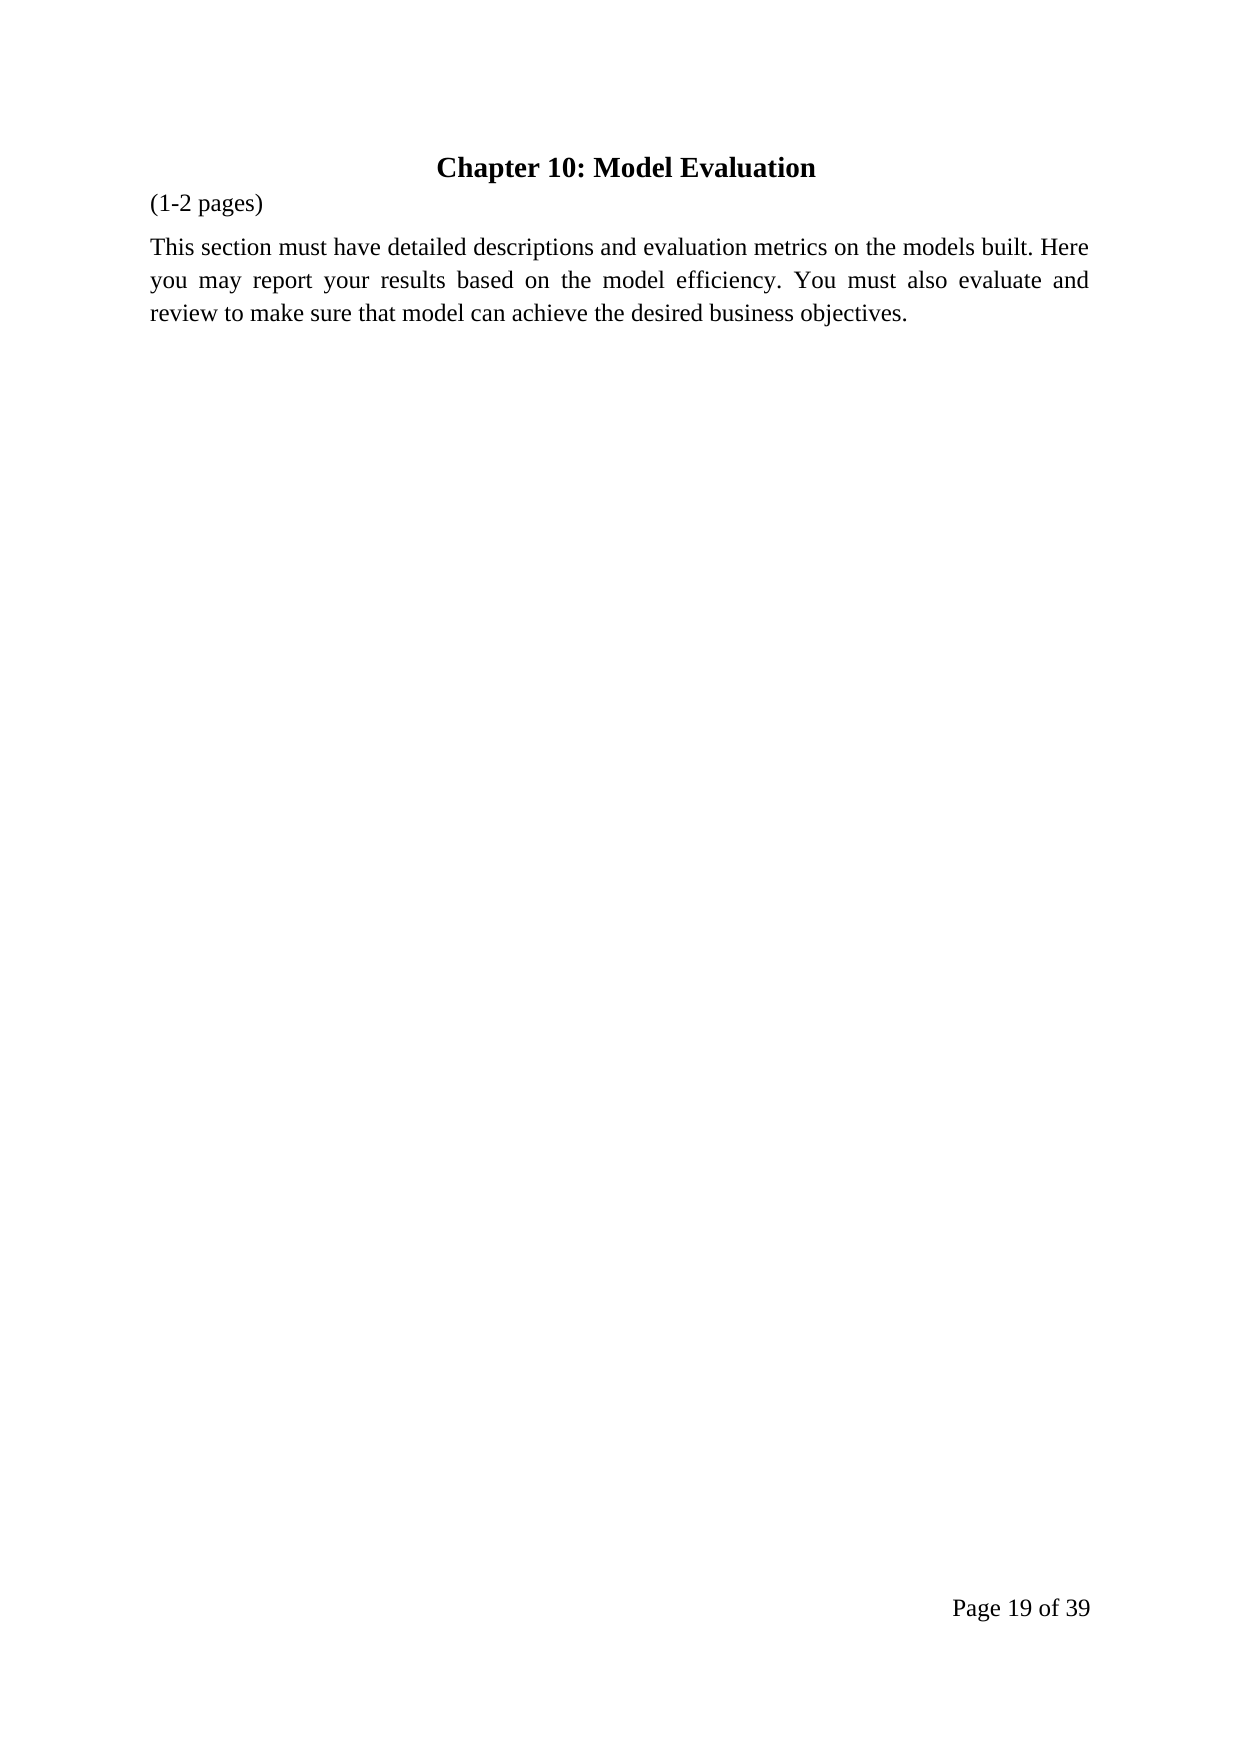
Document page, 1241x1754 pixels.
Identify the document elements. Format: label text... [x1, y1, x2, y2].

text This section must have detailed descriptions and evaluation metrics on the models built. Here you may report your results based on the model efficiency. You must also evaluate and review to make sure that model can achieve the desired business objectives. [150, 232, 1090, 326]
subtitle Chapter 10: Model Evaluation [150, 150, 1102, 183]
text (1-2 pages) [150, 188, 1090, 217]
